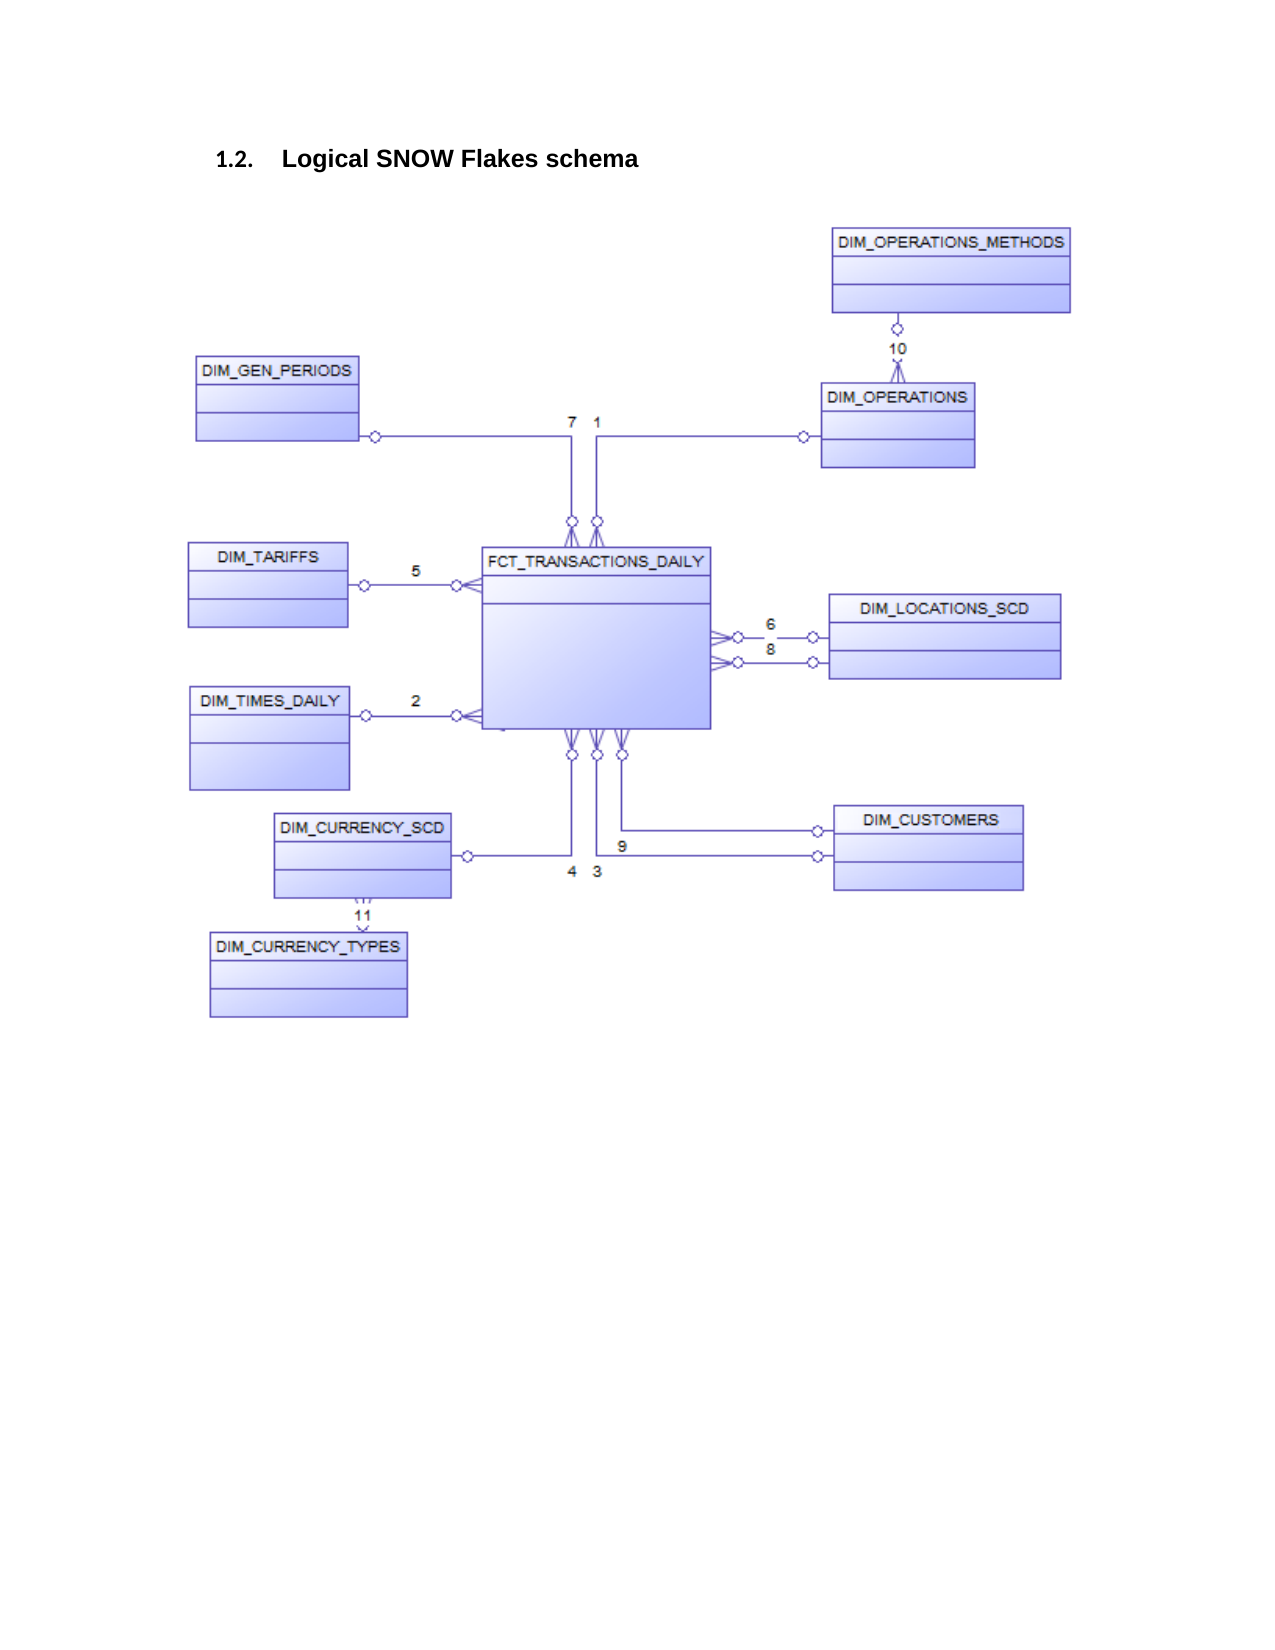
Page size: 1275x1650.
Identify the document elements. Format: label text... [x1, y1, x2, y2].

picture [177, 180, 1079, 1029]
subtitle Logical SNOW Flakes schema [215, 143, 1186, 174]
